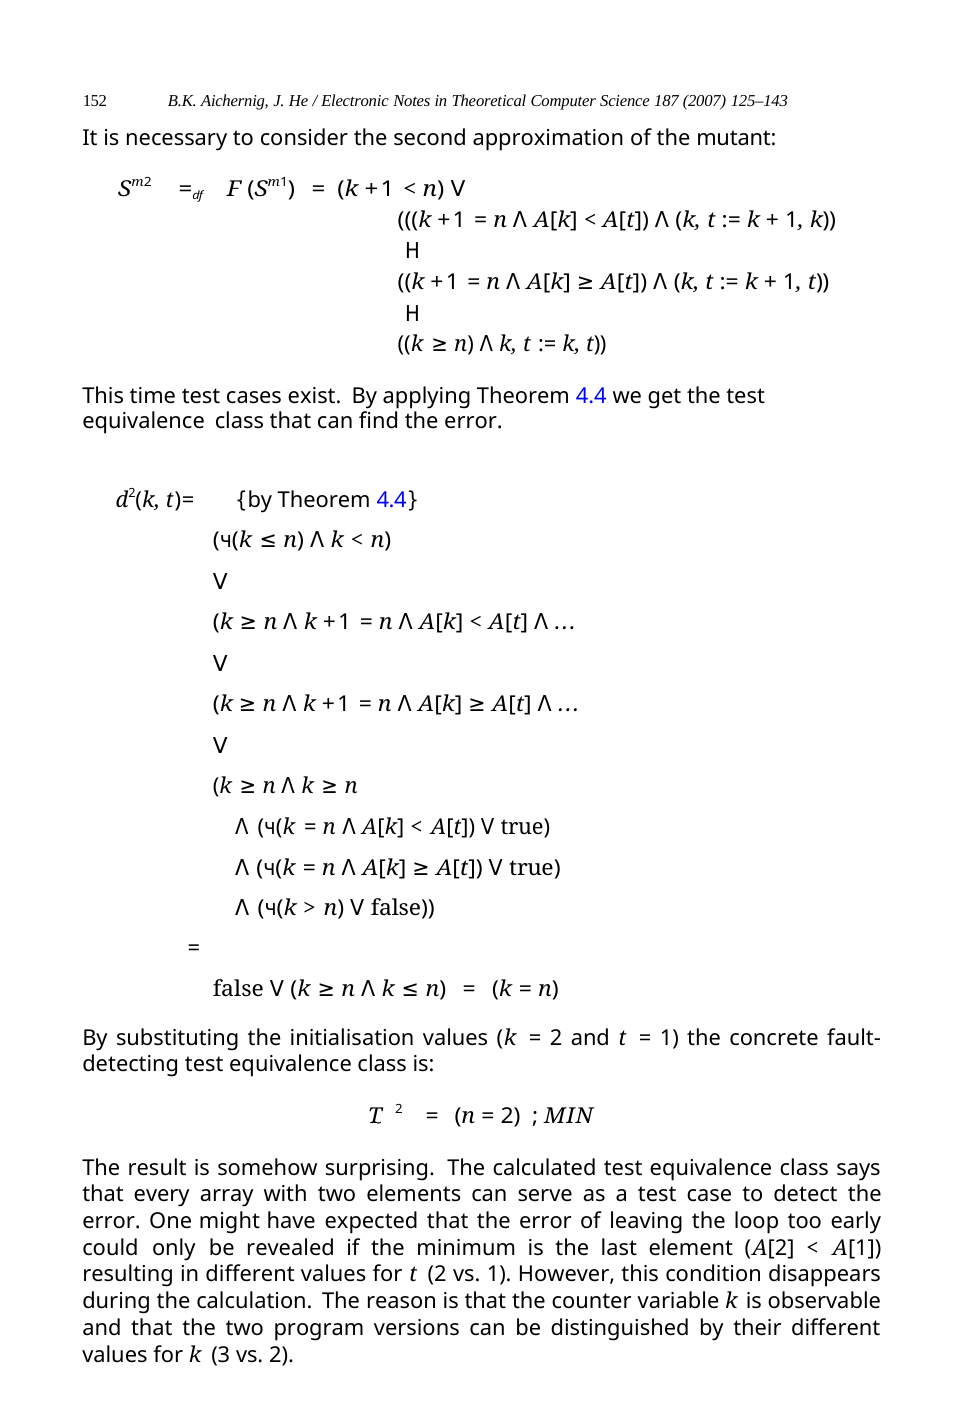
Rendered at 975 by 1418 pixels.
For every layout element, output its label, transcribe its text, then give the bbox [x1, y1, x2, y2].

text ((k ≥ n) Λ k, t := k, t)) [397, 328, 908, 358]
text H [405, 301, 908, 326]
text H [405, 238, 908, 264]
text This time test cases exist. By applying Theorem 4.4 we get the test equivalence class that can find the error. [82, 383, 857, 435]
text V [213, 733, 908, 759]
text = [187, 932, 908, 962]
text (((k +1 = n Λ A[k] < A[t]) Λ (k, t := k + 1, k)) [397, 203, 908, 233]
text The result is somehow surprising. The calculated test equivalence class says that every array with two elements can serve as a test case to detect the error. One might have expected that the error of leaving the loop too early could only be revealed if the minimum is the last element (A[2] < A[1]) resulting in different values for t (2 vs. 1). However, this condition disappears during the calculation. The reason is that the counter variable k is observable and that the two program versions can be distinguished by their different values for k (3 vs. 2). [82, 1154, 881, 1369]
text (k ≥ n Λ k +1 = n Λ A[k] ≥ A[t] Λ ... [213, 688, 908, 718]
text Λ (ч(k = n Λ A[k] ≥ A[t]) V true) [235, 852, 908, 881]
text It is necessary to consider the second approximation of the mutant: [82, 122, 908, 151]
text Λ (ч(k > n) V false)) [235, 892, 908, 922]
text Λ (ч(k = n Λ A[k] < A[t]) V true) [235, 811, 908, 841]
text T 2 = (n = 2) ; MIN [71, 1100, 890, 1130]
text V [213, 569, 908, 594]
text V [213, 651, 908, 677]
text false V (k ≥ n Λ k ≤ n) = (k = n) [213, 973, 908, 1002]
text (k ≥ n Λ k +1 = n Λ A[k] < A[t] Λ ... [213, 606, 908, 636]
text (k ≥ n Λ k ≥ n [213, 770, 908, 800]
text Sm2 =df F (Sm1) = (k +1 < n) V [118, 173, 908, 203]
text By substituting the initialisation values (k = 2 and t = 1) the concrete fault- detecting test equivalence class is: [82, 1024, 881, 1078]
text ((k +1 = n Λ A[k] ≥ A[t]) Λ (k, t := k + 1, t)) [397, 266, 908, 296]
text d2(k, t)= {by Theorem 4.4} [115, 484, 908, 513]
text (ч(k ≤ n) Λ k < n) [213, 524, 908, 554]
